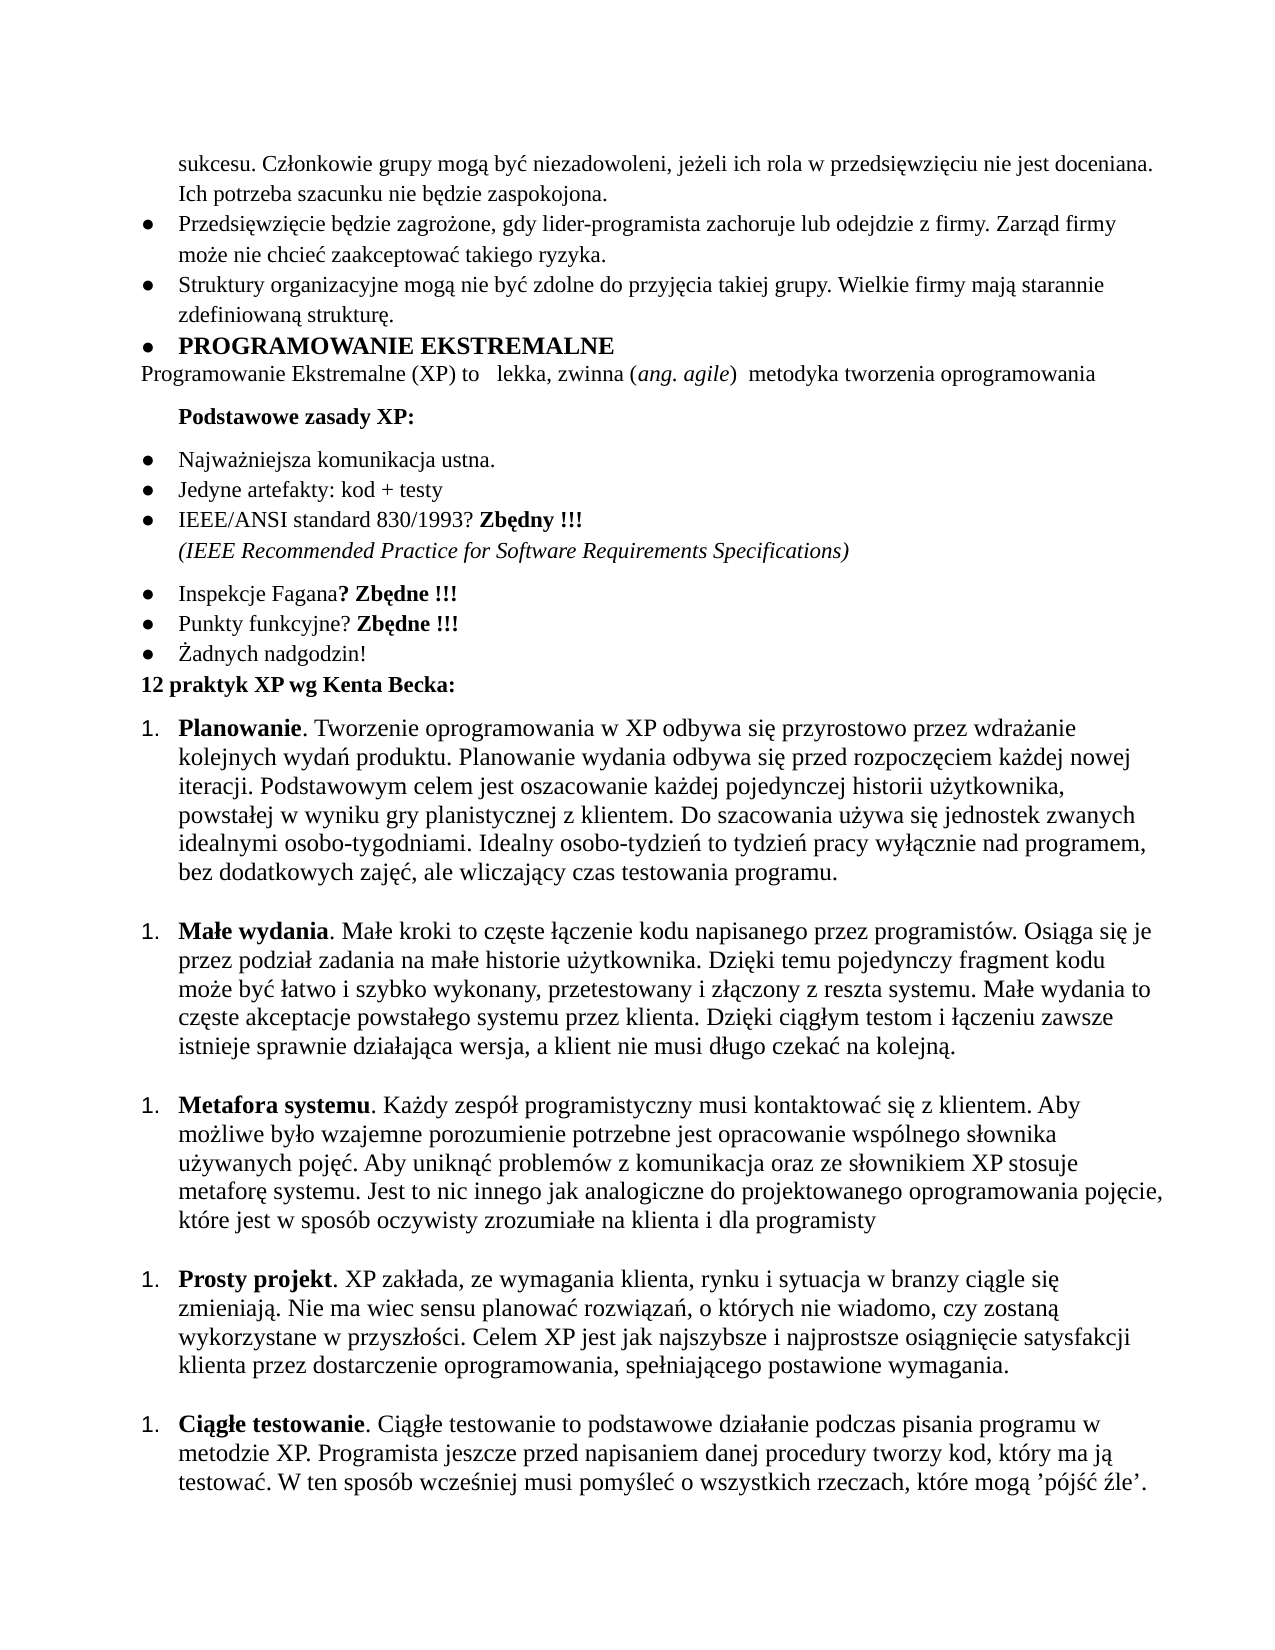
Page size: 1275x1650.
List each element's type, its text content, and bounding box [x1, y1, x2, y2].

list Metafora systemu. Każdy zespół programistyczny musi kontaktować się z klientem. Aby możliwe było wzajemne porozumienie potrzebne jest opracowanie wspólnego słownika używanych pojęć. Aby uniknąć problemów z komunikacja oraz ze słownikiem XP stosuje metaforę systemu. Jest to nic innego jak analogiczne do projektowanego oprogramowania pojęcie, które jest w sposób oczywisty zrozumiałe na klienta i dla programisty [141, 1090, 1166, 1234]
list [141, 1409, 1166, 1496]
text 12 praktyk XP wg Kenta Becka: [141, 671, 1166, 697]
list Najważniejsza komunikacja ustna. [141, 446, 1166, 472]
list Planowanie. Tworzenie oprogramowania w XP odbywa się przyrostowo przez wdrażanie kolejnych wydań produktu. Planowanie wydania odbywa się przed rozpoczęciem każdej nowej iteracji. Podstawowym celem jest oszacowanie każdej pojedynczej historii użytkownika, powstałej w wyniku gry planistycznej z klientem. Do szacowania używa się jednostek zwanych idealnymi osobo-tygodniami. Idealny osobo-tydzień to tydzień pracy wyłącznie nad programem, bez dodatkowych zajęć, ale wliczający czas testowania programu. [141, 713, 1166, 886]
list Jedyne artefakty: kod + testy [141, 476, 1166, 502]
list Przedsięwzięcie będzie zagrożone, gdy lider-programista zachoruje lub odejdzie z firmy. Zarząd firmy może nie chcieć zaakceptować takiego ryzyka. [141, 210, 1166, 267]
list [141, 150, 1166, 207]
text (IEEE Recommended Practice for Software Requirements Specifications) [141, 537, 1166, 563]
list PROGRAMOWANIE EKSTREMALNE [141, 331, 1166, 360]
list IEEE/ANSI standard 830/1993? Zbędny !!! [141, 506, 1166, 533]
list Prosty projekt. XP zakłada, ze wymagania klienta, rynku i sytuacja w branzy ciągle się zmieniają. Nie ma wiec sensu planować rozwiązań, o których nie wiadomo, czy zostaną wykorzystane w przyszłości. Celem XP jest jak najszybsze i najprostsze osiągnięcie satysfakcji klienta przez dostarczenie oprogramowania, spełniającego postawione wymagania. [141, 1264, 1166, 1379]
list Żadnych nadgodzin! [141, 640, 1166, 667]
list Punkty funkcyjne? Zbędne !!! [141, 610, 1166, 636]
list Struktury organizacyjne mogą nie być zdolne do przyjęcia takiej grupy. Wielkie firmy mają starannie zdefiniowaną strukturę. [141, 271, 1166, 328]
list Małe wydania. Małe kroki to częste łączenie kodu napisanego przez programistów. Osiąga się je przez podział zadania na małe historie użytkownika. Dzięki temu pojedynczy fragment kodu może być łatwo i szybko wykonany, przetestowany i złączony z reszta systemu. Małe wydania to częste akceptacje powstałego systemu przez klienta. Dzięki ciągłym testom i łączeniu zawsze istnieje sprawnie działająca wersja, a klient nie musi długo czekać na kolejną. [141, 916, 1166, 1060]
text Podstawowe zasady XP: [141, 403, 1166, 429]
list Inspekcje Fagana? Zbędne !!! [141, 579, 1166, 606]
text Programowanie Ekstremalne (XP) to lekka, zwinna (ang. agile) metodyka tworzenia oprogramowania [141, 360, 1166, 387]
